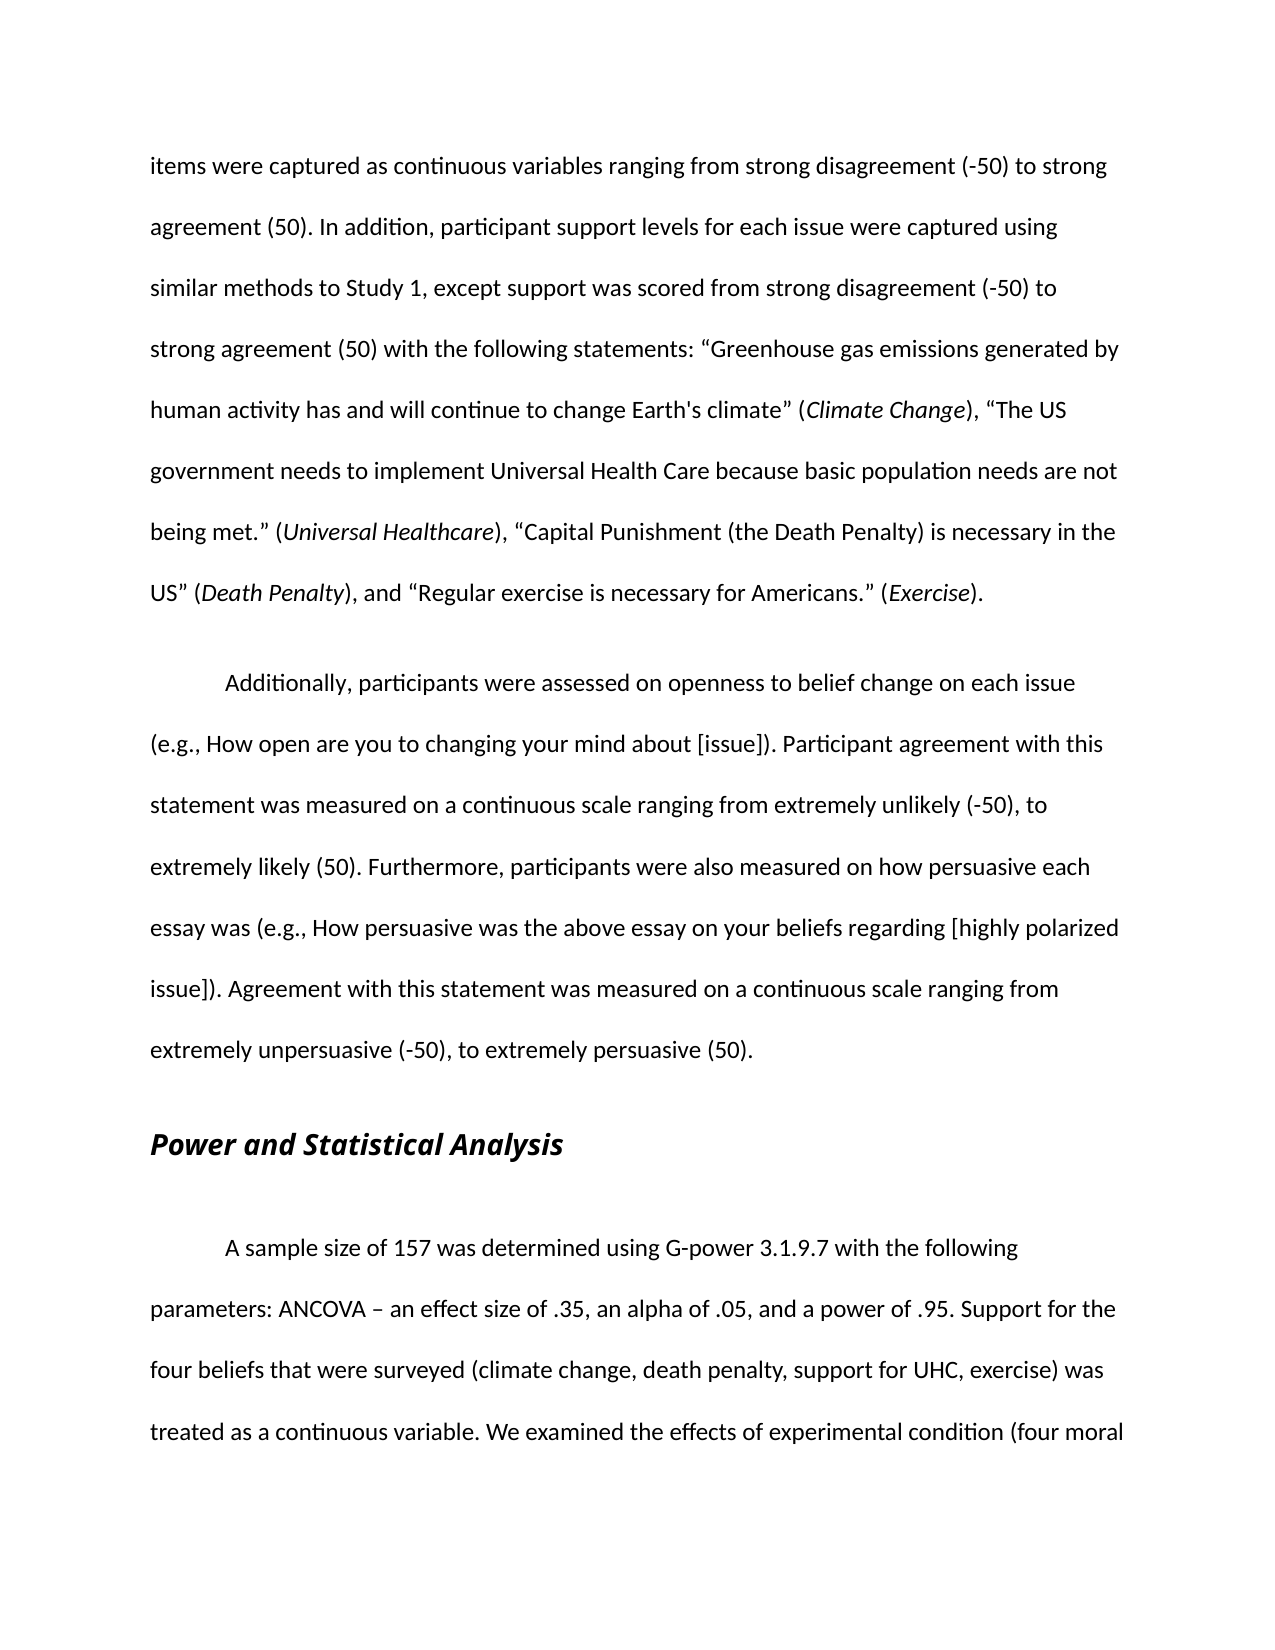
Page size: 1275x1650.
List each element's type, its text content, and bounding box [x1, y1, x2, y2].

text Additionally, participants were assessed on openness to belief change on each issue (e.g., How open are you to changing your mind about [issue]). Participant agreement with this statement was measured on a continuous scale ranging from extremely unlikely (-50), to extremely likely (50). Furthermore, participants were also measured on how persuasive each essay was (e.g., How persuasive was the above essay on your beliefs regarding [highly polarized issue]). Agreement with this statement was measured on a continuous scale ranging from extremely unpersuasive (-50), to extremely persuasive (50). [150, 667, 1125, 1064]
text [150, 150, 1125, 608]
text Power and Statistical Analysis [150, 1124, 1125, 1164]
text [150, 1232, 1125, 1446]
